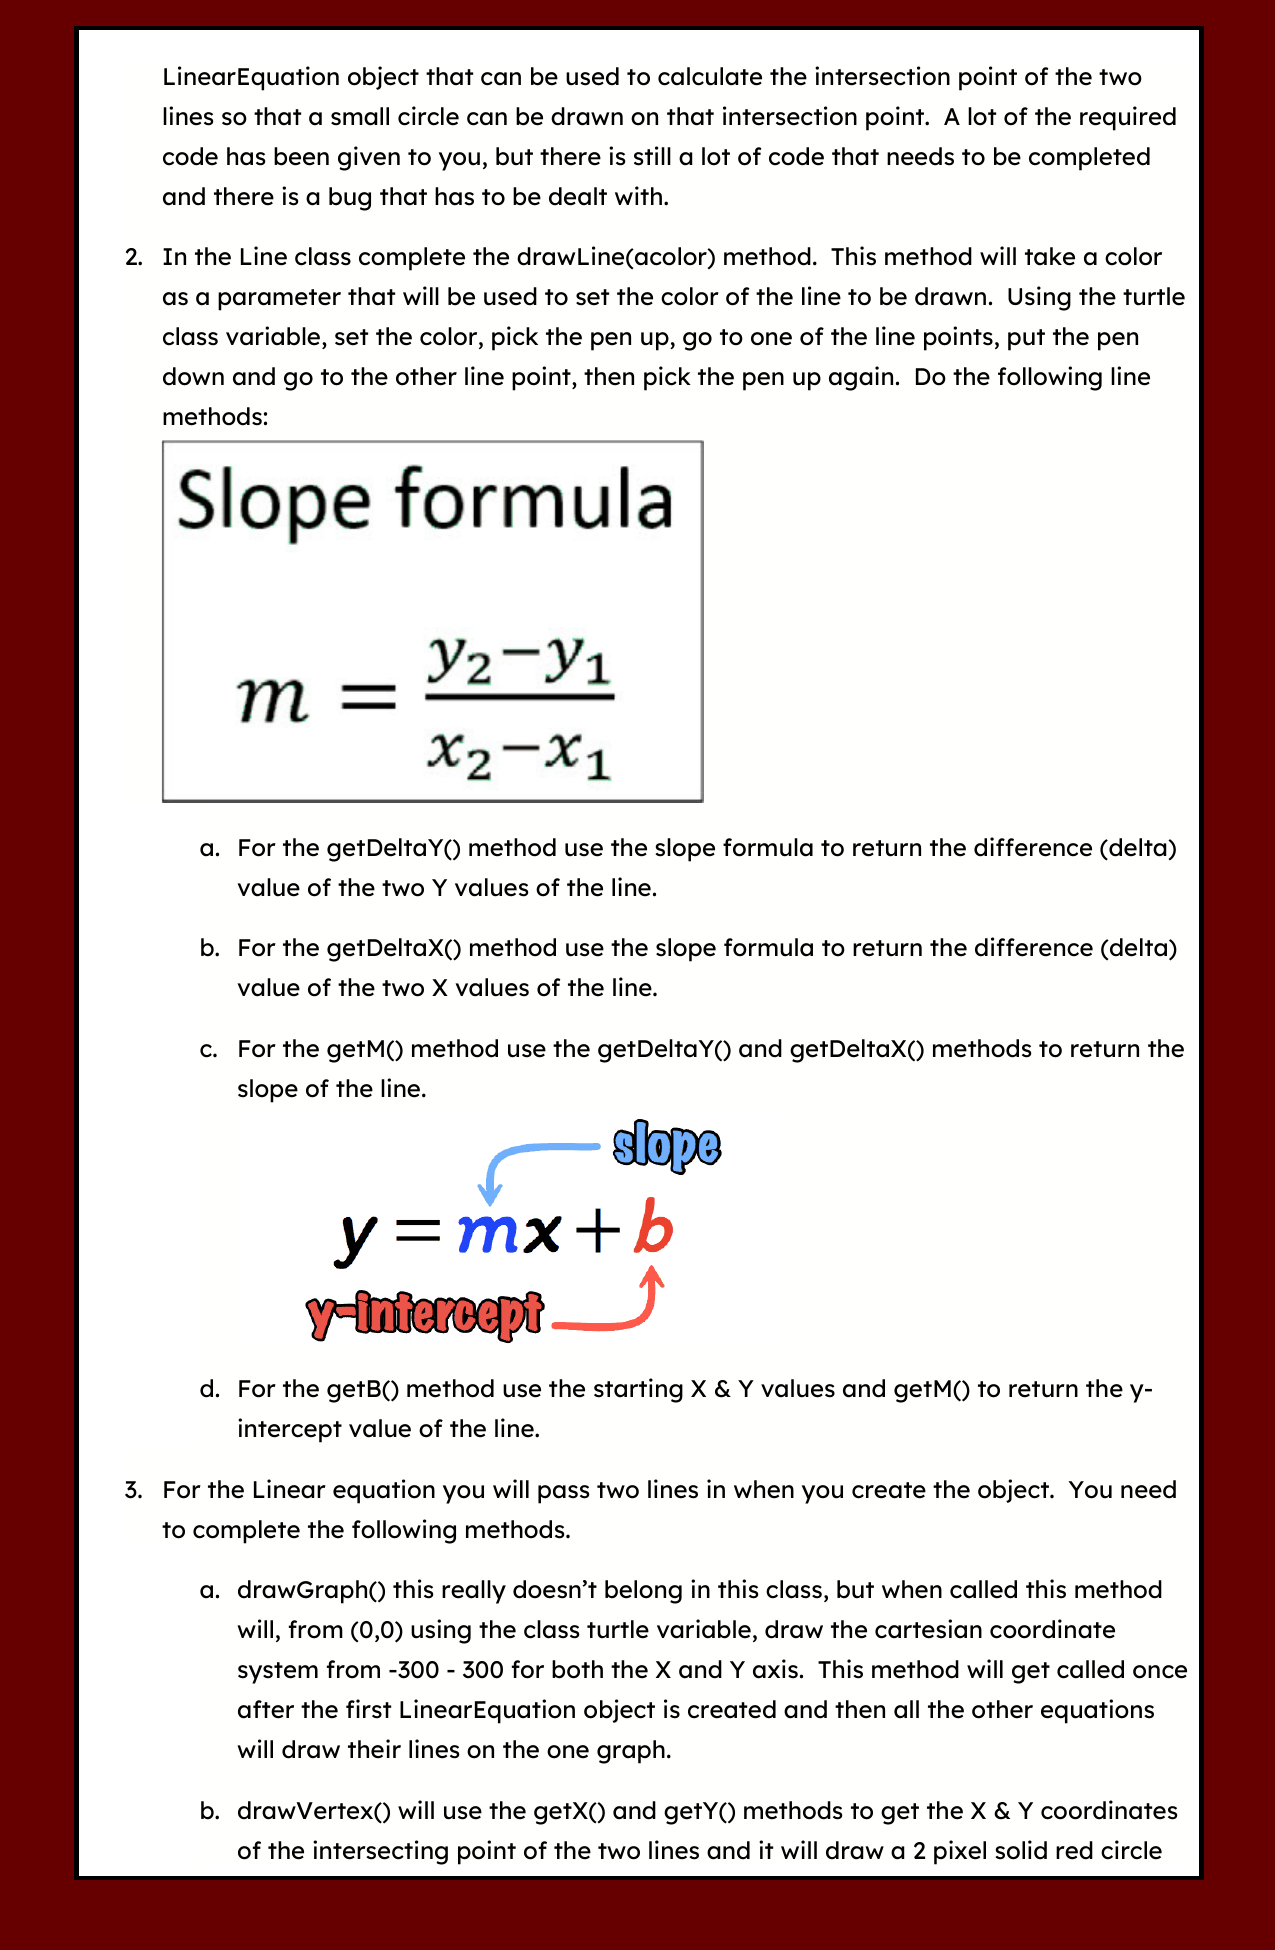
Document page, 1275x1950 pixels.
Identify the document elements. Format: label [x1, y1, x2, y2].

picture [236, 1111, 781, 1345]
table_cell [79, 30, 1199, 1876]
picture [161, 440, 704, 803]
